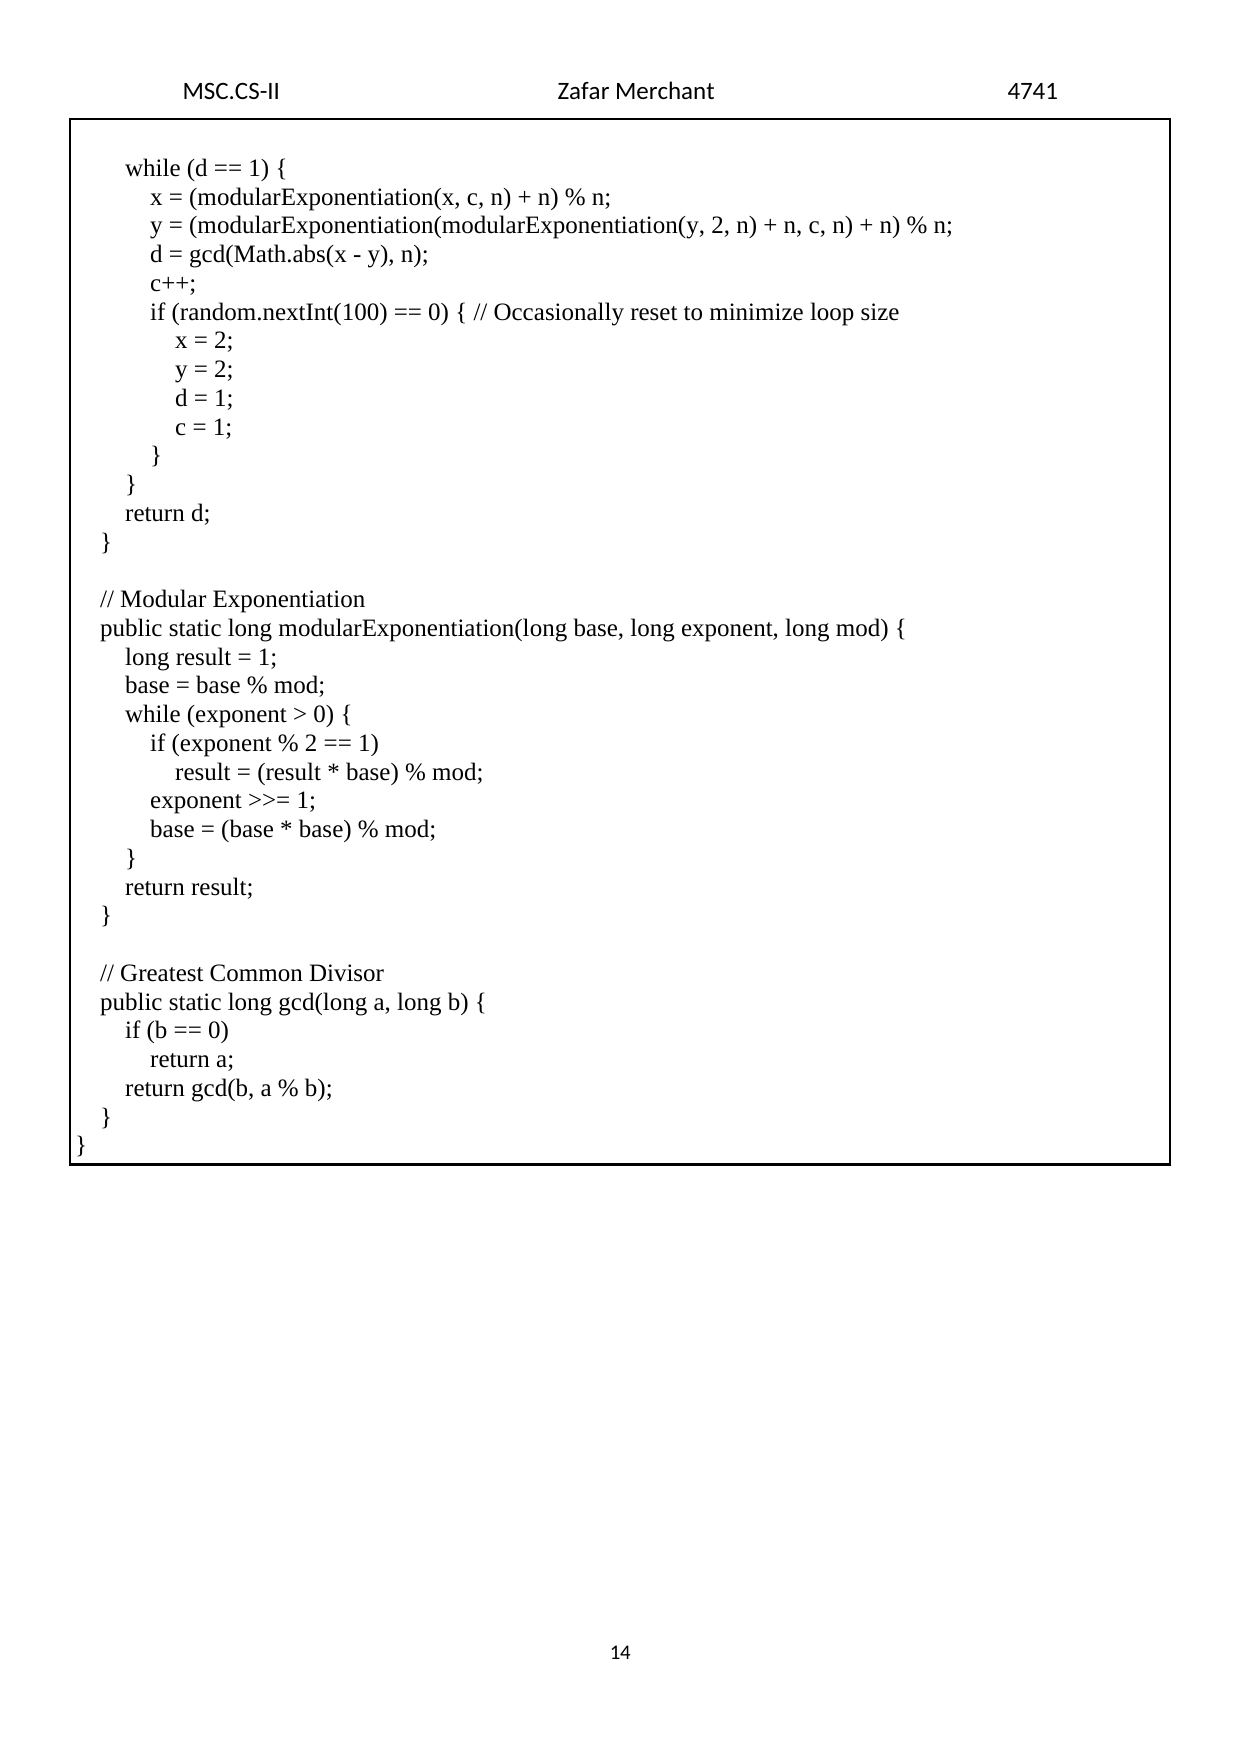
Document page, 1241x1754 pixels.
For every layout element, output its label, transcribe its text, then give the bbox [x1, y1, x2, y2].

text while (exponent > 0) { [75, 699, 1165, 728]
text } [71, 1124, 1169, 1163]
text // Modular Exponentiation [75, 584, 1165, 613]
text } [75, 469, 1165, 498]
text return result; [75, 872, 1165, 901]
text return gcd(b, a % b); [75, 1073, 1165, 1102]
text } [75, 901, 1165, 929]
text c = 1; [75, 412, 1165, 441]
text if (exponent % 2 == 1) [75, 728, 1165, 757]
text long result = 1; [75, 642, 1165, 671]
text } [75, 843, 1165, 872]
text x = 2; [75, 326, 1165, 354]
text d = 1; [75, 383, 1165, 412]
text d = gcd(Math.abs(x - y), n); [75, 239, 1165, 268]
text } [75, 527, 1165, 556]
text if (random.nextInt(100) == 0) { // Occasionally reset to minimize loop size [75, 297, 1165, 326]
text y = (modularExponentiation(modularExponentiation(y, 2, n) + n, c, n) + n) % n; [75, 211, 1165, 239]
text if (b == 0) [75, 1016, 1165, 1044]
text public static long gcd(long a, long b) { [75, 987, 1165, 1016]
text } [75, 441, 1165, 469]
text y = 2; [75, 354, 1165, 383]
text return d; [75, 498, 1165, 527]
text base = (base * base) % mod; [75, 814, 1165, 843]
text x = (modularExponentiation(x, c, n) + n) % n; [75, 182, 1165, 211]
text while (d == 1) { [75, 153, 1165, 182]
text c++; [75, 268, 1165, 297]
text exponent >>= 1; [75, 786, 1165, 814]
text result = (result * base) % mod; [75, 757, 1165, 786]
text // Greatest Common Divisor [75, 958, 1165, 987]
text return a; [75, 1044, 1165, 1073]
text base = base % mod; [75, 671, 1165, 699]
text } [75, 1102, 1165, 1124]
text public static long modularExponentiation(long base, long exponent, long mod) { [75, 613, 1165, 642]
